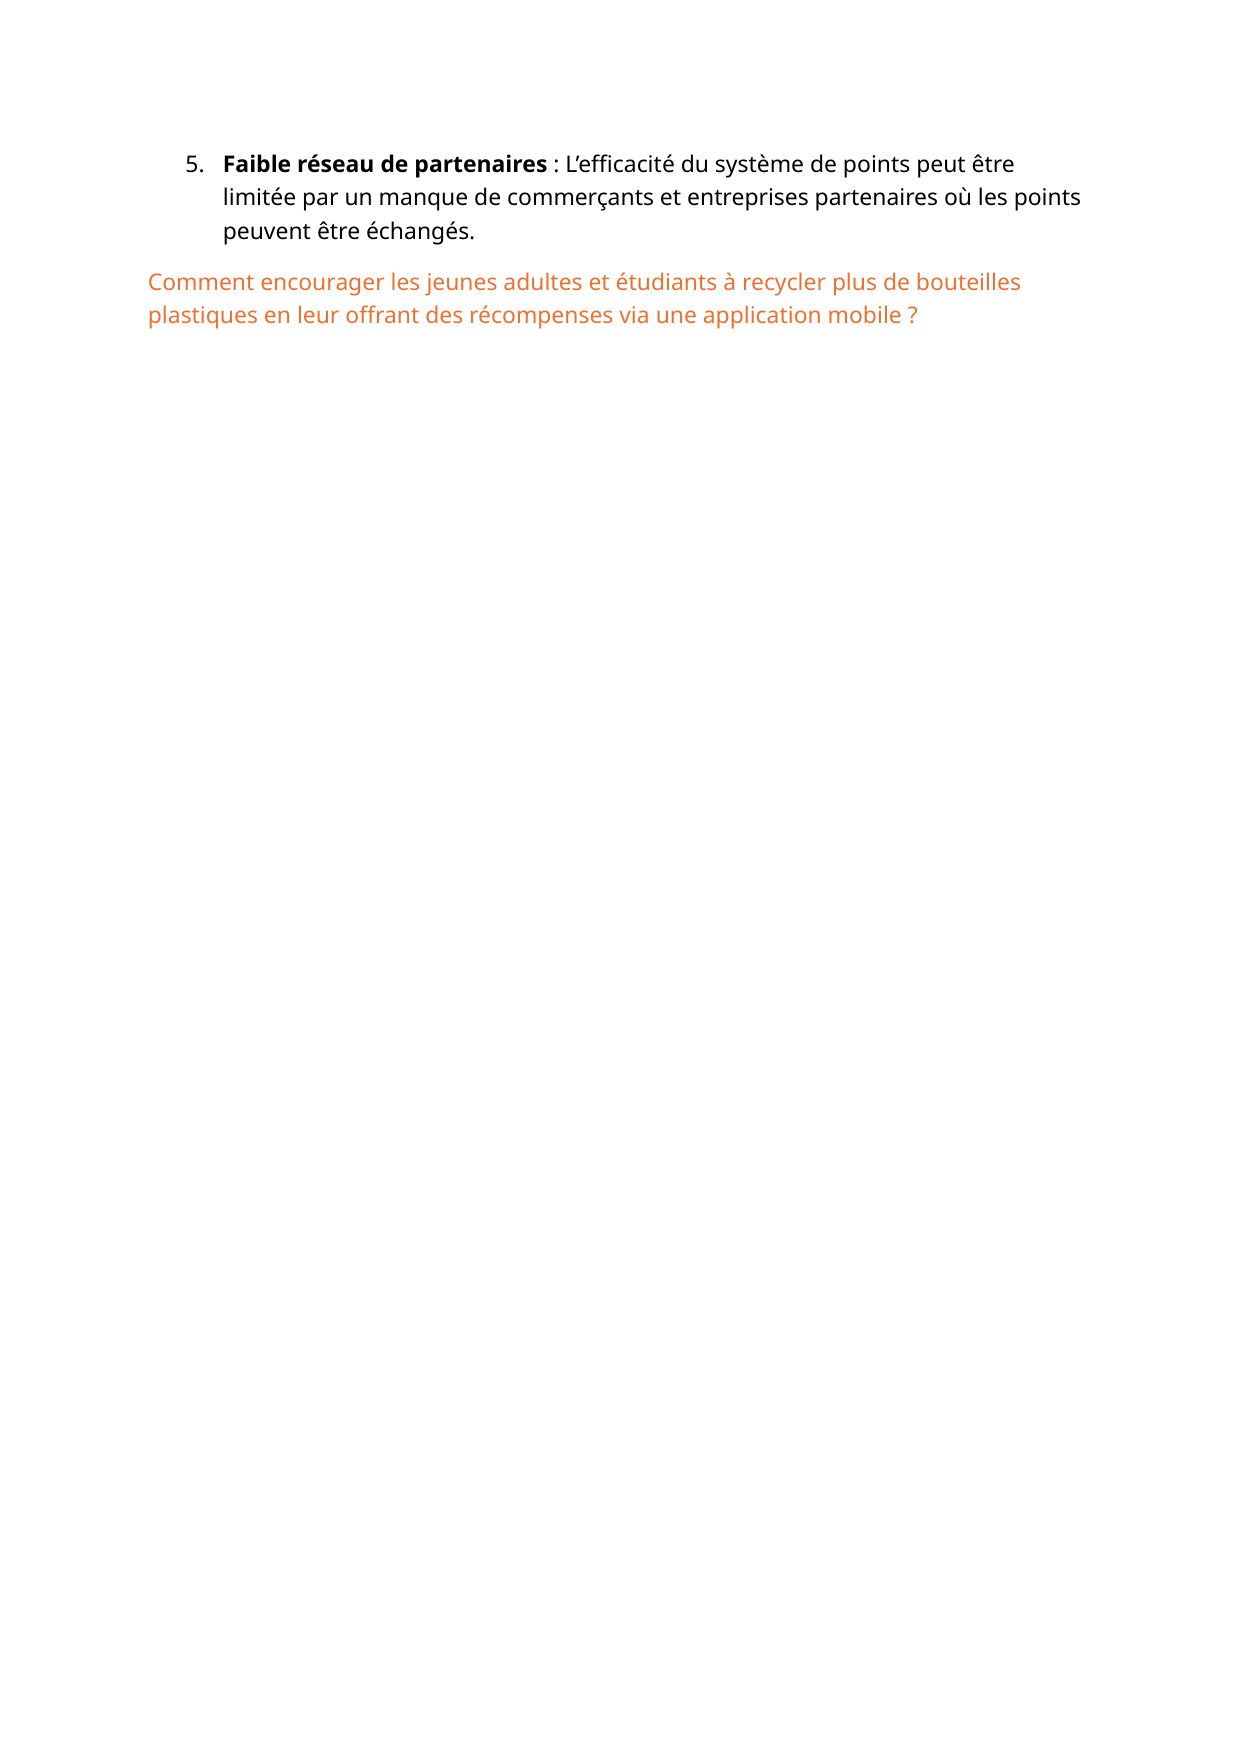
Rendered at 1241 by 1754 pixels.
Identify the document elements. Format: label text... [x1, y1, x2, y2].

list Faible réseau de partenaires : L’efficacité du système de points peut être limitée par un manque de commerçants et entreprises partenaires où les points peuvent être échangés. [185, 148, 1093, 246]
text Comment encourager les jeunes adultes et étudiants à recycler plus de bouteilles plastiques en leur offrant des récompenses via une application mobile ? [148, 266, 1093, 331]
